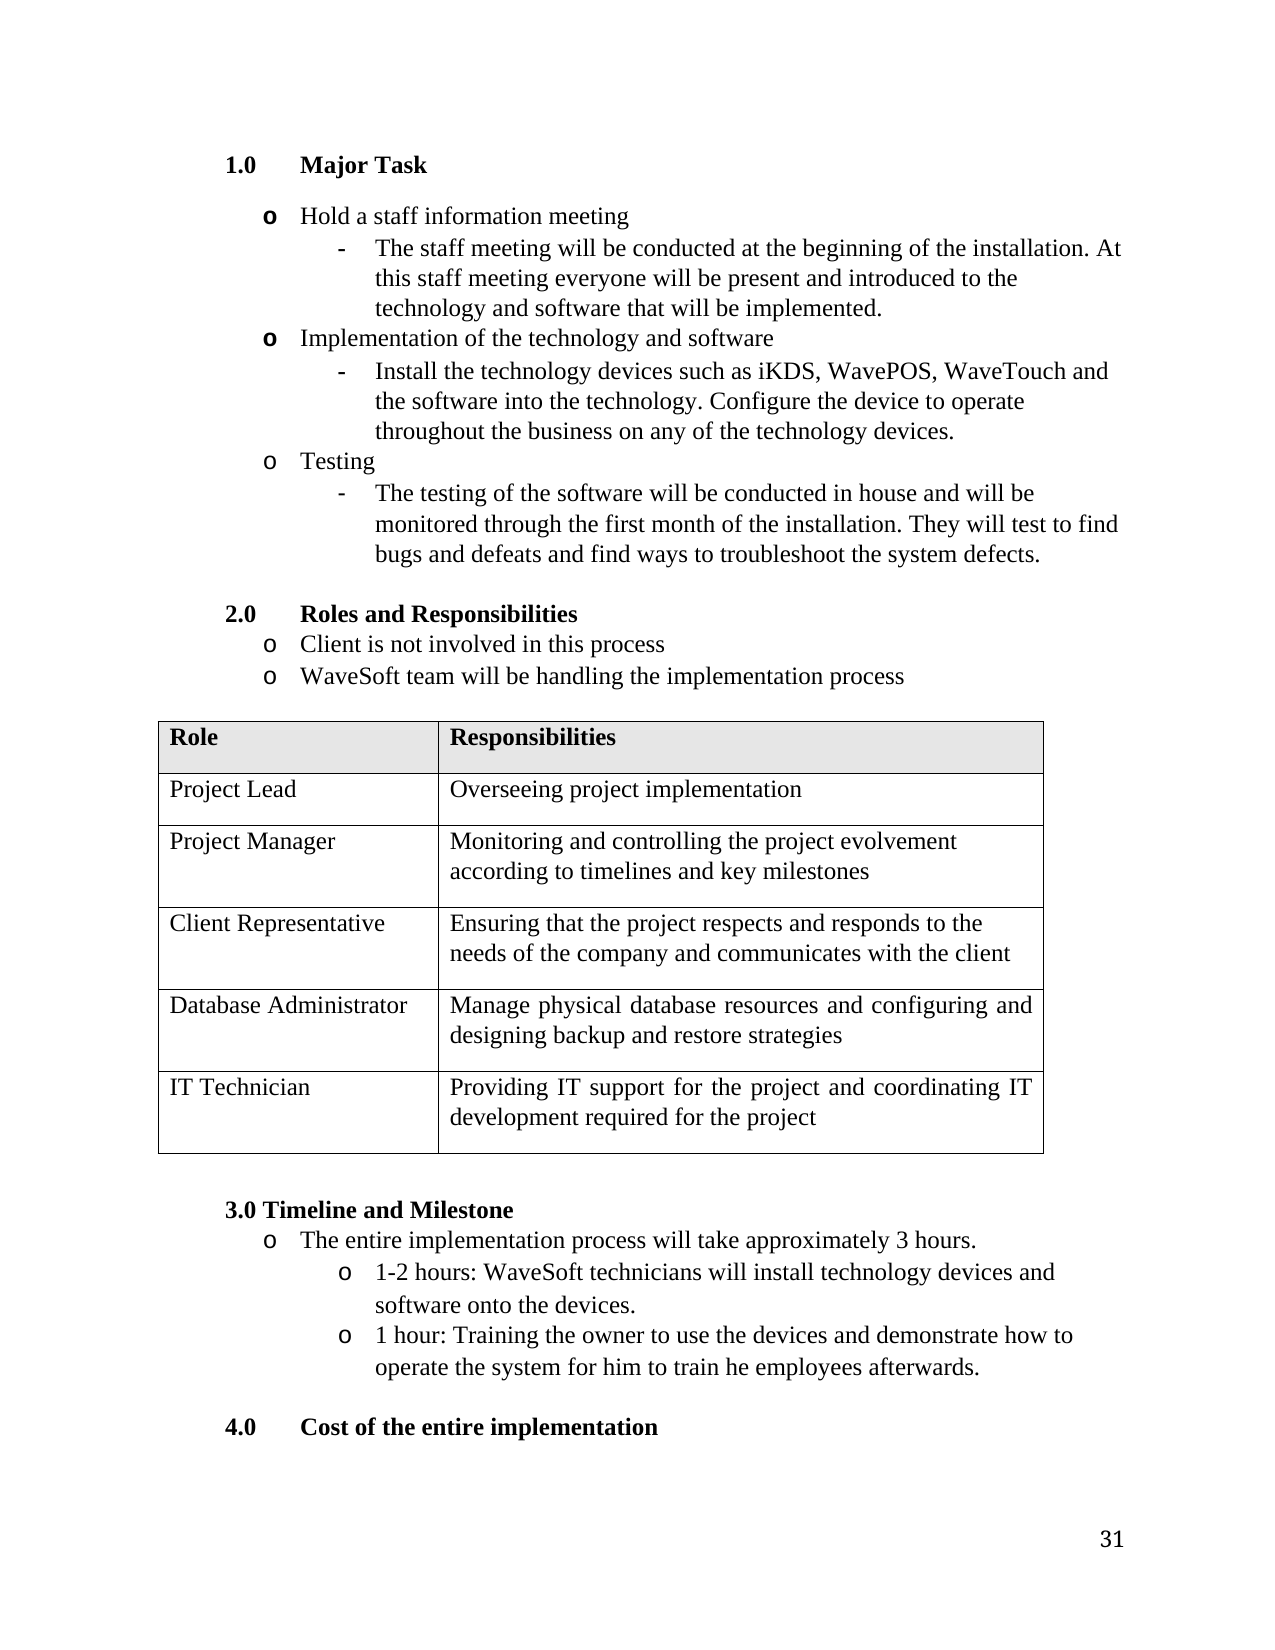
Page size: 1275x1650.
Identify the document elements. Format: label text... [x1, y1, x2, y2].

table_cell Monitoring and controlling the project evolvement according to timelines and key milestones [439, 826, 1043, 907]
list The testing of the software will be conducted in house and will be monitored through the first month of the installation. They will test to find bugs and defeats and find ways to troubleshoot the system defects. [337, 478, 1125, 567]
list 1-2 hours: WaveSoft technicians will install technology devices and software onto the devices. [337, 1257, 1125, 1318]
table_cell Client Representative [159, 908, 438, 989]
table_cell Project Manager [159, 826, 438, 907]
list Timeline and Milestone [225, 1195, 1125, 1224]
table_cell IT Technician [159, 1072, 438, 1153]
table_cell Manage physical database resources and configuring and designing backup and restore strategies [439, 990, 1043, 1071]
table_cell Database Administrator [159, 990, 438, 1071]
list The staff meeting will be conducted at the beginning of the installation. At this staff meeting everyone will be present and introduced to the technology and software that will be implemented. [337, 233, 1125, 322]
list Testing [262, 446, 1125, 477]
list WaveSoft team will be handling the implementation process [262, 661, 1125, 692]
list Install the technology devices such as iKDS, WavePOS, WaveTouch and the software into the technology. Configure the device to operate throughout the business on any of the technology devices. [337, 356, 1125, 445]
list The entire implementation process will take approximately 3 hours. [262, 1225, 1125, 1256]
list Hold a staff information meeting [262, 201, 1125, 232]
text 1.0 Major Task [150, 150, 1125, 179]
list Implementation of the technology and software [262, 323, 1125, 354]
list 1 hour: Training the owner to use the devices and demonstrate how to operate the system for him to train he employees afterwards. [337, 1320, 1125, 1381]
table_cell Overseeing project implementation [439, 774, 1043, 825]
list Roles and Responsibilities [225, 599, 1125, 628]
table_header Responsibilities [439, 722, 1043, 773]
list Client is not involved in this process [262, 629, 1125, 660]
table_cell Project Lead [159, 774, 438, 825]
table_header Role [159, 722, 438, 773]
table_cell Providing IT support for the project and coordinating IT development required for the project [439, 1072, 1043, 1153]
table_cell Ensuring that the project respects and responds to the needs of the company and communicates with the client [439, 908, 1043, 989]
list Cost of the entire implementation [225, 1412, 1125, 1441]
